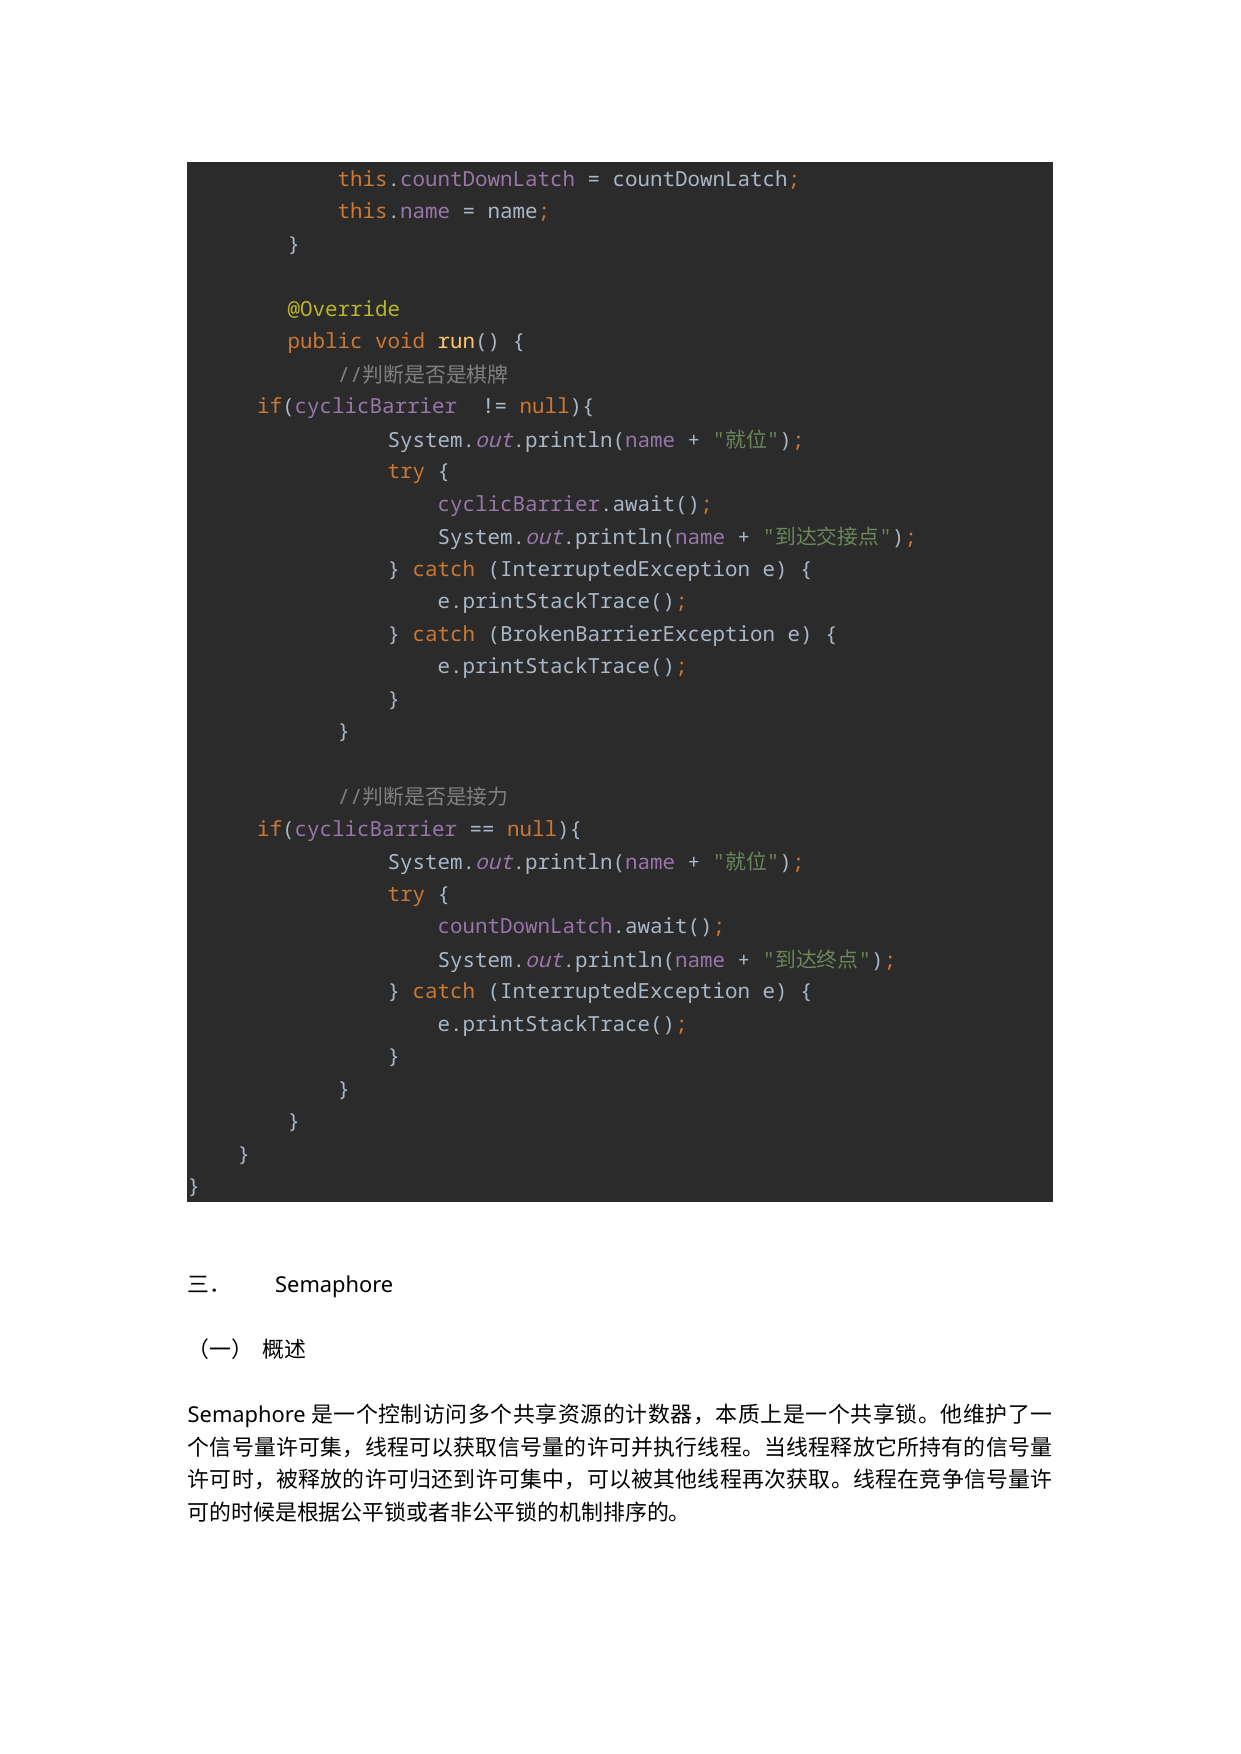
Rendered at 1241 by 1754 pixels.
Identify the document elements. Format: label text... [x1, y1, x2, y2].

list Semaphore [187, 1267, 1053, 1299]
text Semaphore是一个控制访问多个共享资源的计数器，本质上是一个共享锁。他维护了一个信号量许可集，线程可以获取信号量的许可并执行线程。当线程释放它所持有的信号量许可时，被释放的许可归还到许可集中，可以被其他线程再次获取。线程在竞争信号量许可的时候是根据公平锁或者非公平锁的机制排序的。 [187, 1397, 1053, 1527]
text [187, 162, 1053, 1202]
list 概述 [187, 1332, 1053, 1364]
